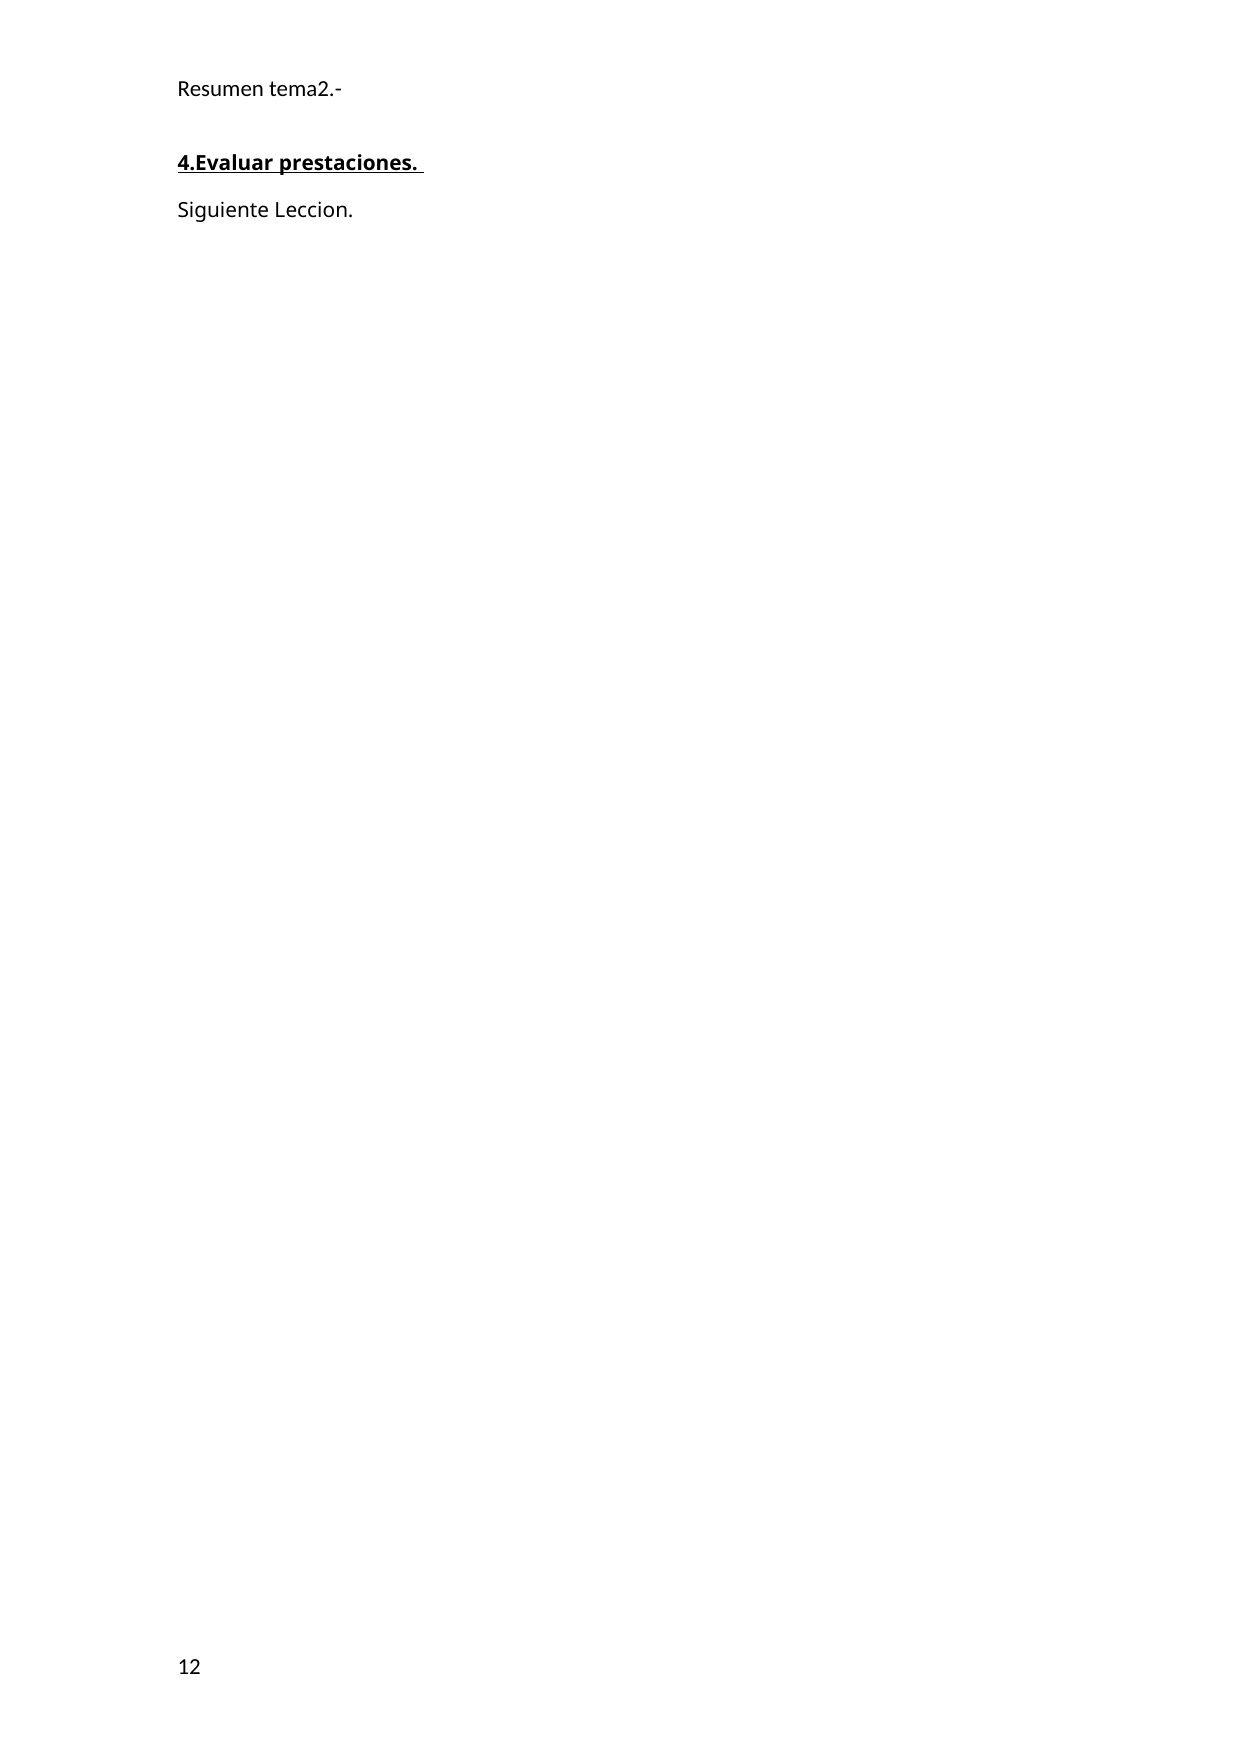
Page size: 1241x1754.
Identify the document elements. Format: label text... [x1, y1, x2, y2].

text 4.Evaluar prestaciones. [177, 148, 1063, 176]
text Siguiente Leccion. [177, 195, 1063, 223]
